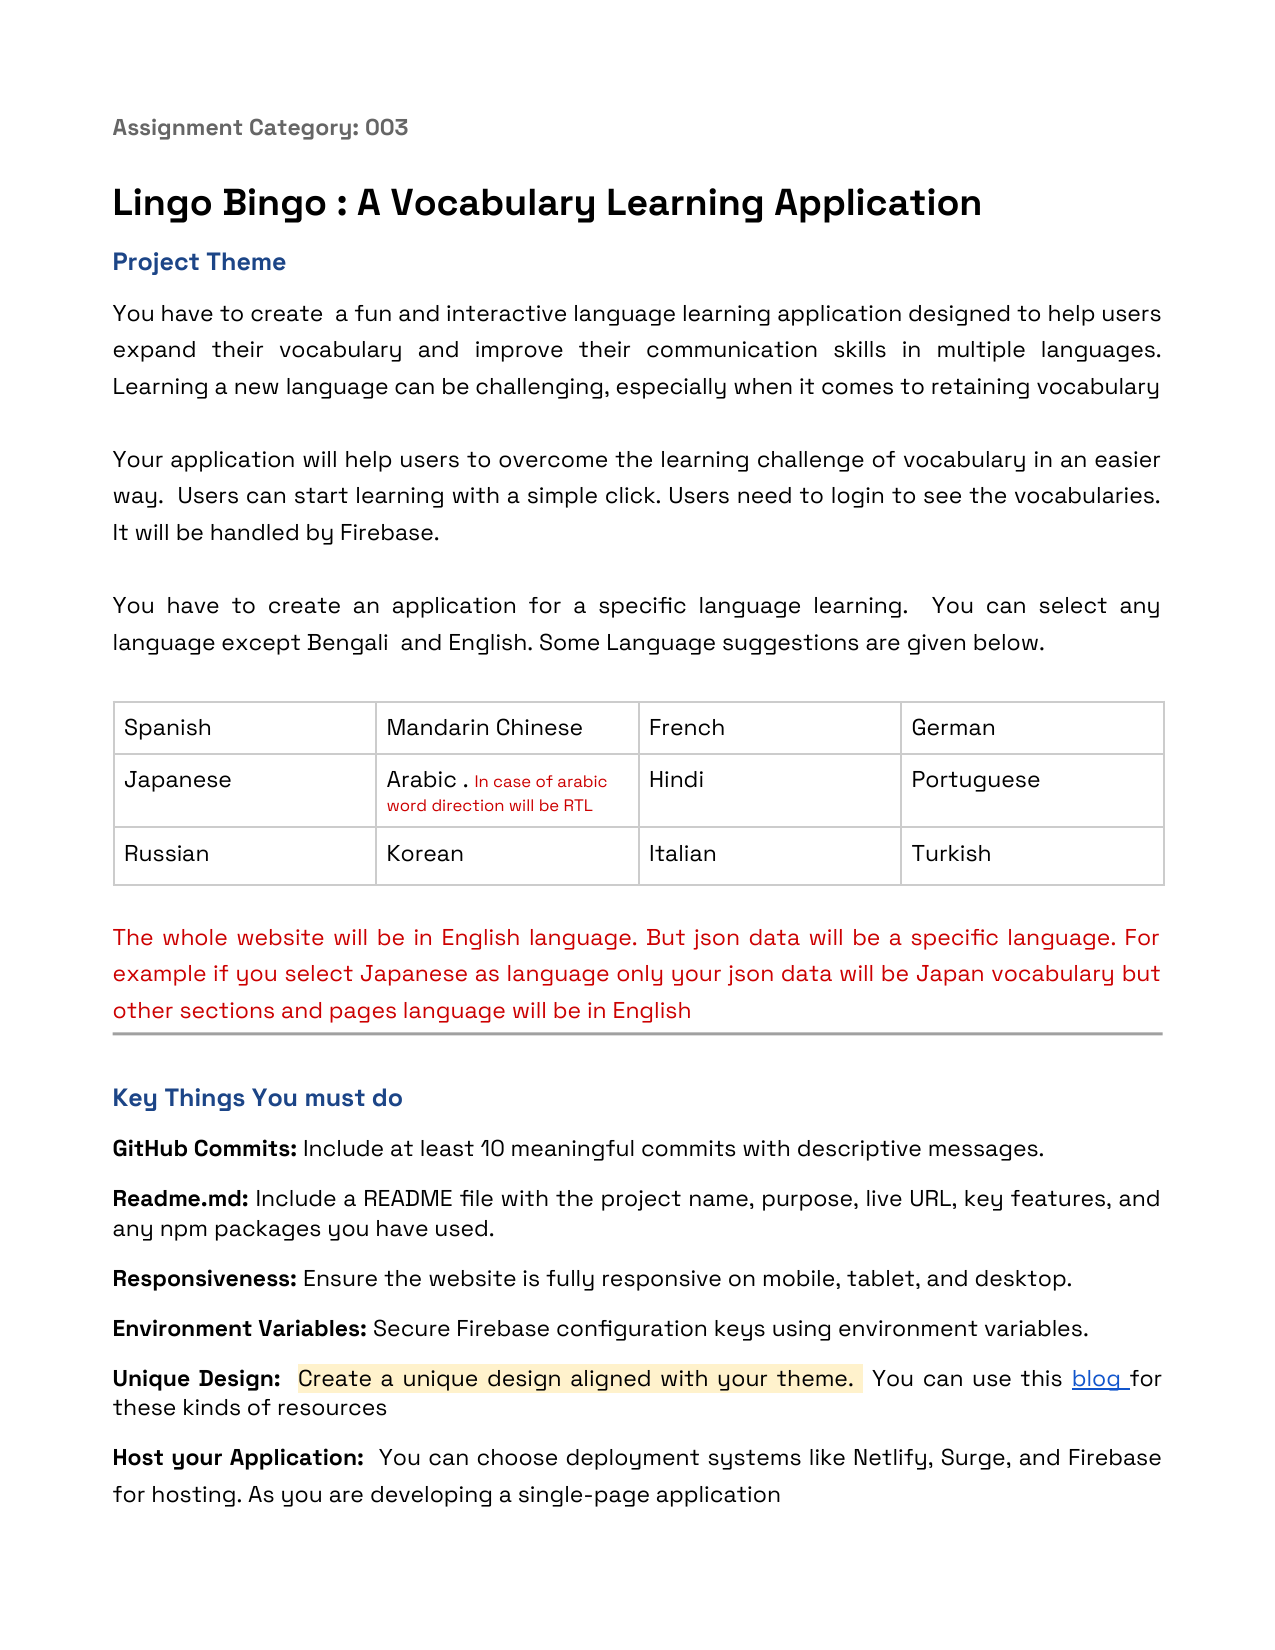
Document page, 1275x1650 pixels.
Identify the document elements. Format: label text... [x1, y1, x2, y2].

text Your application will help users to overcome the learning challenge of vocabulary in an easier way. Users can start learning with a simple click. Users need to login to see the vocabularies. It will be handled by Firebase. [112, 444, 1162, 547]
text You have to create an application for a specific language learning. You can select any language except Bengali and English. Some Language suggestions are given below. [112, 591, 1162, 657]
table_cell Russian [115, 828, 375, 884]
table_cell Hindi [640, 755, 900, 826]
table_cell Turkish [902, 828, 1163, 884]
table_cell Portuguese [902, 755, 1163, 826]
text Unique Design: Create a unique design aligned with your theme. You can use this blog for these kinds of resources [112, 1364, 1162, 1422]
table_cell Italian [640, 828, 900, 884]
table_header French [640, 703, 900, 753]
table_cell Korean [377, 828, 638, 884]
text Environment Variables: Secure Firebase configuration keys using environment variables. [112, 1314, 1162, 1343]
text Host your Application: You can choose deployment systems like Netlify, Surge, and Firebase for hosting. As you are developing a single-page application [112, 1443, 1162, 1509]
text Responsiveness: Ensure the website is fully responsive on mobile, tablet, and desktop. [112, 1263, 1162, 1293]
text Assignment Category: 003 [112, 112, 1162, 142]
subtitle Project Theme [112, 246, 1162, 277]
text Readme.md: Include a README file with the project name, purpose, live URL, key features, and any npm packages you have used. [112, 1184, 1162, 1243]
table_header German [902, 703, 1163, 753]
text The whole website will be in English language. But json data will be a specific language. For example if you select Japanese as language only your json data will be Japan vocabulary but other sections and pages language will be in English [112, 923, 1162, 1025]
text GitHub Commits: Include at least 10 meaningful commits with descriptive messages. [112, 1134, 1162, 1163]
table_header Spanish [115, 703, 375, 753]
table_header Mandarin Chinese [377, 703, 638, 753]
text You have to create a fun and interactive language learning application designed to help users expand their vocabulary and improve their communication skills in multiple languages. Learning a new language can be challenging, especially when it comes to retaining vocabulary [112, 298, 1162, 401]
table_cell Japanese [115, 755, 375, 826]
subtitle Lingo Bingo : A Vocabulary Learning Application [112, 178, 1162, 226]
table_cell Arabic . In case of arabic word direction will be RTL [377, 755, 638, 826]
subtitle Key Things You must do [112, 1081, 1162, 1113]
